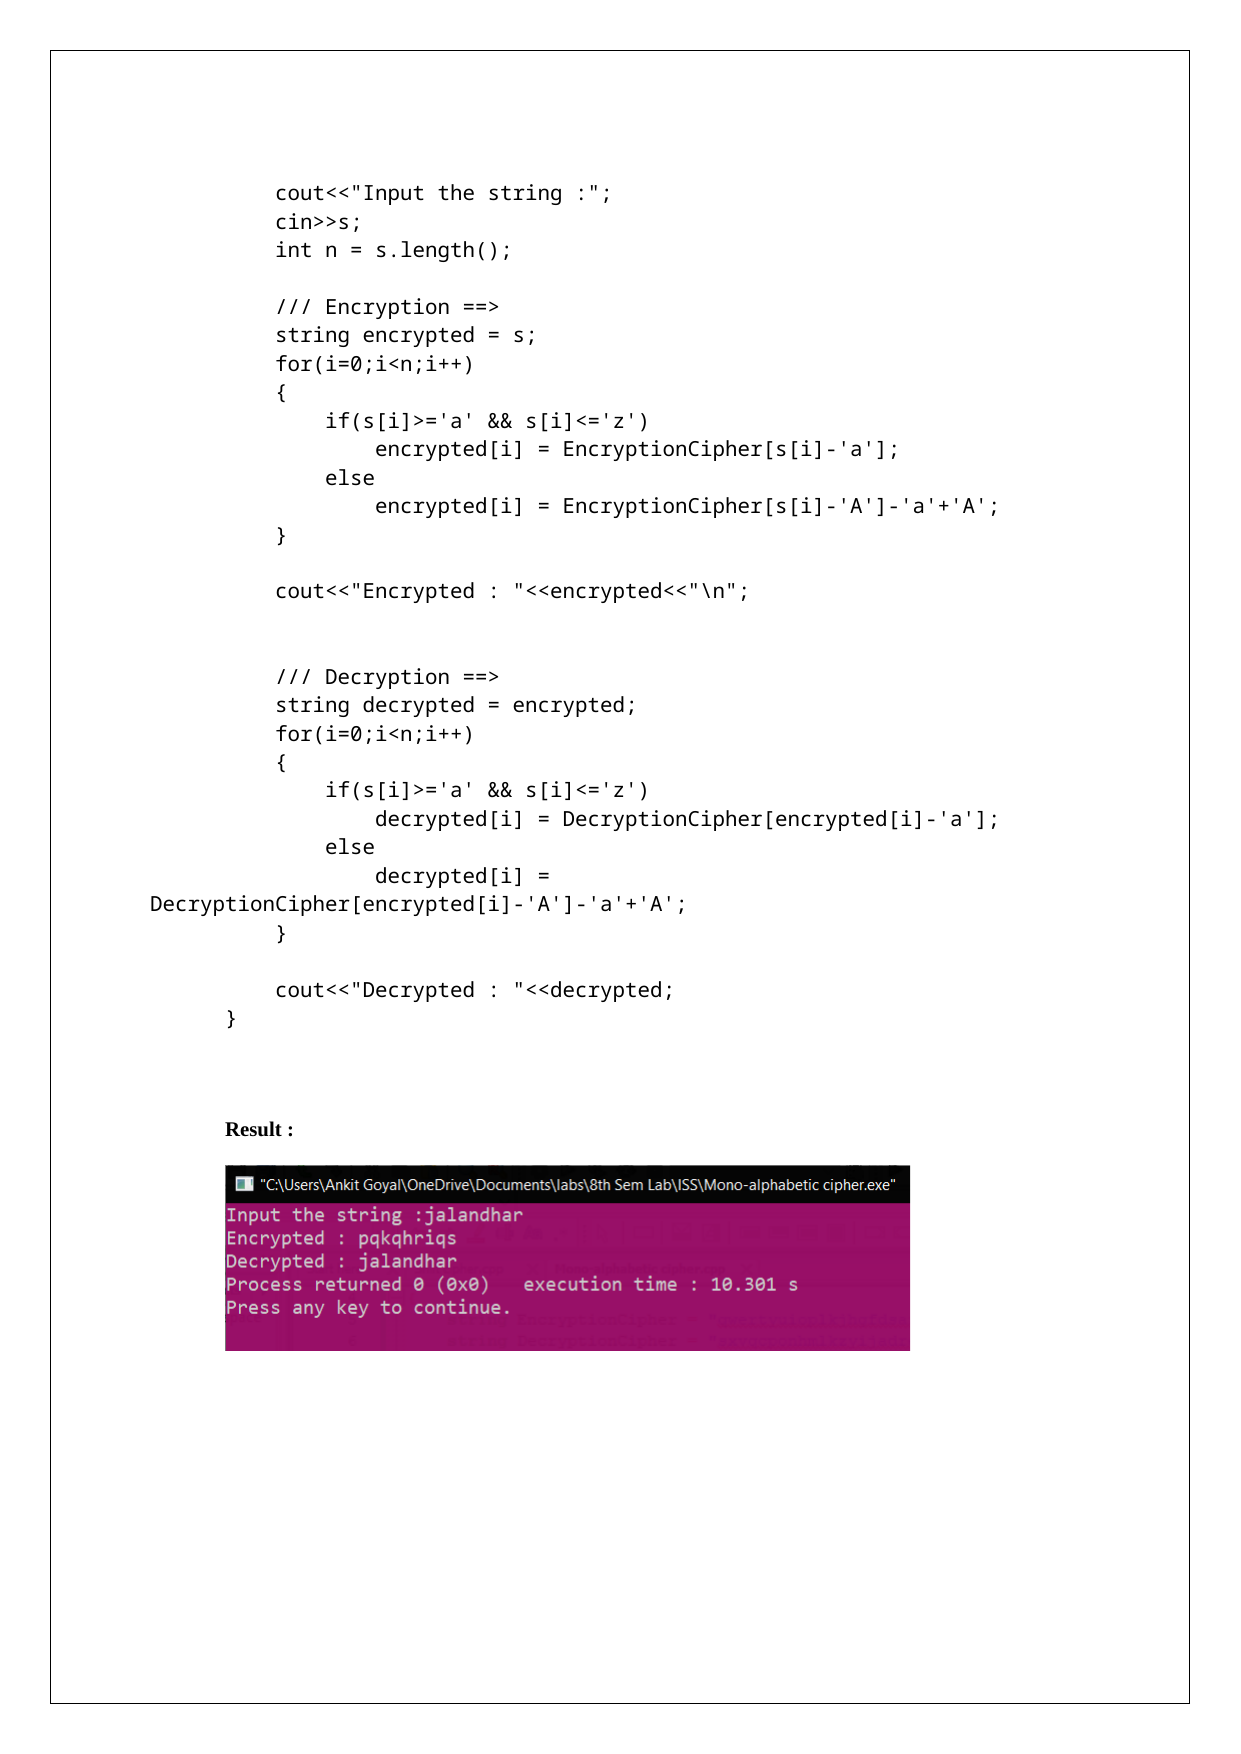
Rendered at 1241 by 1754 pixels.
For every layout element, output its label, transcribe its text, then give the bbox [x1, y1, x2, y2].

text encrypted[i] = EncryptionCipher[s[i]-'A']-'a'+'A'; [150, 491, 1090, 520]
text for(i=0;i<n;i++) [150, 349, 1090, 377]
text } [150, 918, 1090, 946]
text cout<<"Encrypted : "<<encrypted<<"\n"; [150, 577, 1090, 605]
text for(i=0;i<n;i++) [150, 719, 1090, 747]
text { [150, 747, 1090, 776]
text int n = s.length(); [150, 235, 1090, 264]
text } [150, 520, 1090, 548]
text cout<<"Input the string :"; [150, 178, 1090, 207]
text if(s[i]>='a' && s[i]<='z') [150, 776, 1090, 804]
text Result : [150, 1117, 1090, 1141]
text /// Decryption ==> [150, 662, 1090, 690]
text else [150, 832, 1090, 861]
text encrypted[i] = EncryptionCipher[s[i]-'a']; [150, 434, 1090, 463]
text decrypted[i] = DecryptionCipher[encrypted[i]-'A']-'a'+'A'; [150, 861, 1090, 918]
text { [150, 377, 1090, 406]
text cout<<"Decrypted : "<<decrypted; [150, 975, 1090, 1003]
text } [150, 1003, 1090, 1032]
text string encrypted = s; [150, 321, 1090, 349]
text /// Encryption ==> [150, 292, 1090, 321]
text cin>>s; [150, 207, 1090, 235]
text decrypted[i] = DecryptionCipher[encrypted[i]-'a']; [150, 804, 1090, 832]
text else [150, 463, 1090, 491]
picture [225, 1165, 911, 1351]
text if(s[i]>='a' && s[i]<='z') [150, 406, 1090, 434]
text string decrypted = encrypted; [150, 690, 1090, 719]
